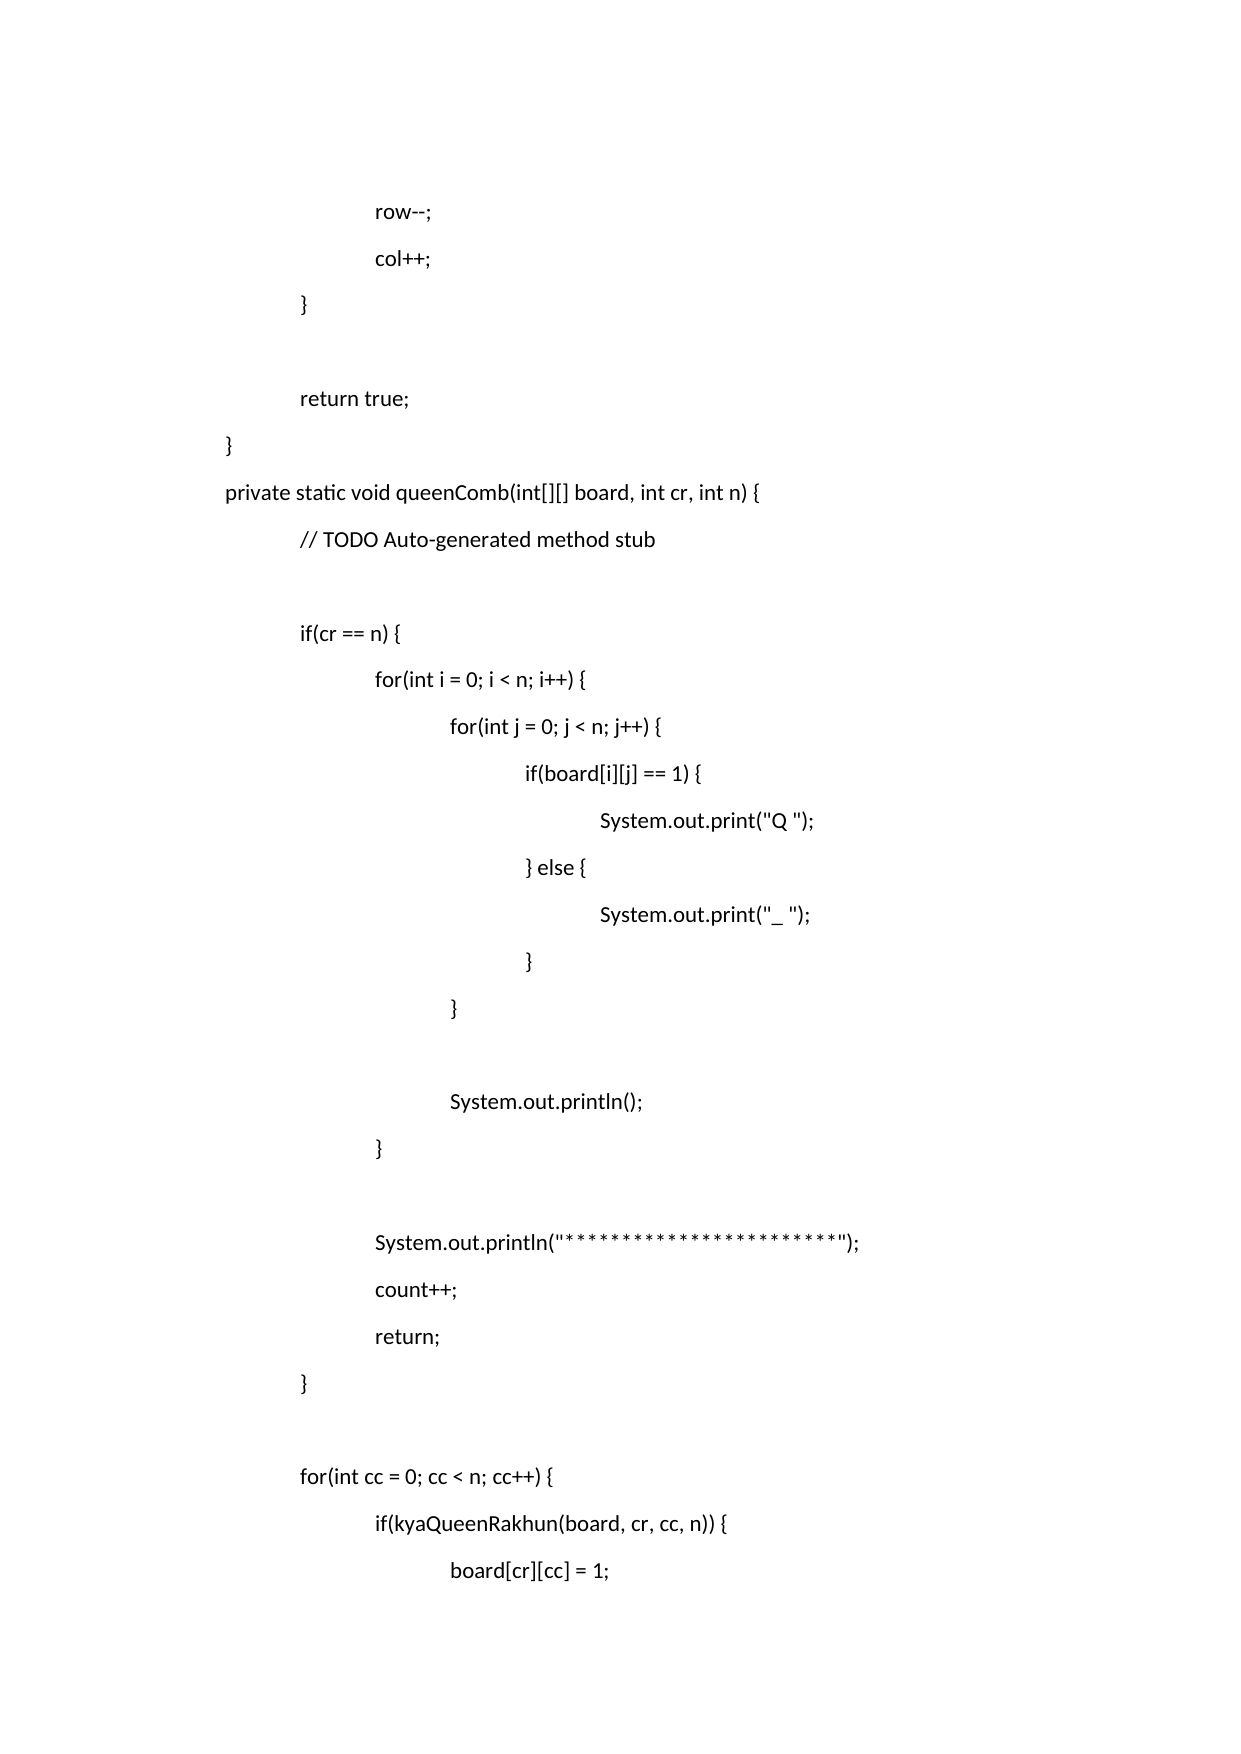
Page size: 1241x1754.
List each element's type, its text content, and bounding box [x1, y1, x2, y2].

text } else { [150, 853, 1090, 881]
text } [150, 1369, 1090, 1397]
text row--; [150, 197, 1090, 225]
text col++; [150, 244, 1090, 272]
text } [150, 291, 1090, 319]
text } [150, 947, 1090, 975]
text for(int j = 0; j < n; j++) { [150, 712, 1090, 741]
text } [150, 1134, 1090, 1162]
text } [150, 431, 1090, 459]
text count++; [150, 1275, 1090, 1303]
text if(board[i][j] == 1) { [150, 759, 1090, 787]
text return; [150, 1322, 1090, 1350]
text System.out.println(); [150, 1087, 1090, 1116]
text // TODO Auto-generated method stub [150, 525, 1090, 553]
text } [150, 994, 1090, 1022]
text System.out.println("************************"); [150, 1228, 1090, 1256]
text private static void queenComb(int[][] board, int cr, int n) { [150, 478, 1090, 506]
text System.out.print("Q "); [150, 806, 1090, 834]
text System.out.print("_ "); [150, 900, 1090, 928]
text for(int cc = 0; cc < n; cc++) { [150, 1462, 1090, 1491]
text if(kyaQueenRakhun(board, cr, cc, n)) { [150, 1509, 1090, 1537]
text return true; [150, 384, 1090, 412]
text board[cr][cc] = 1; [150, 1556, 1090, 1584]
text for(int i = 0; i < n; i++) { [150, 666, 1090, 694]
text if(cr == n) { [150, 619, 1090, 647]
